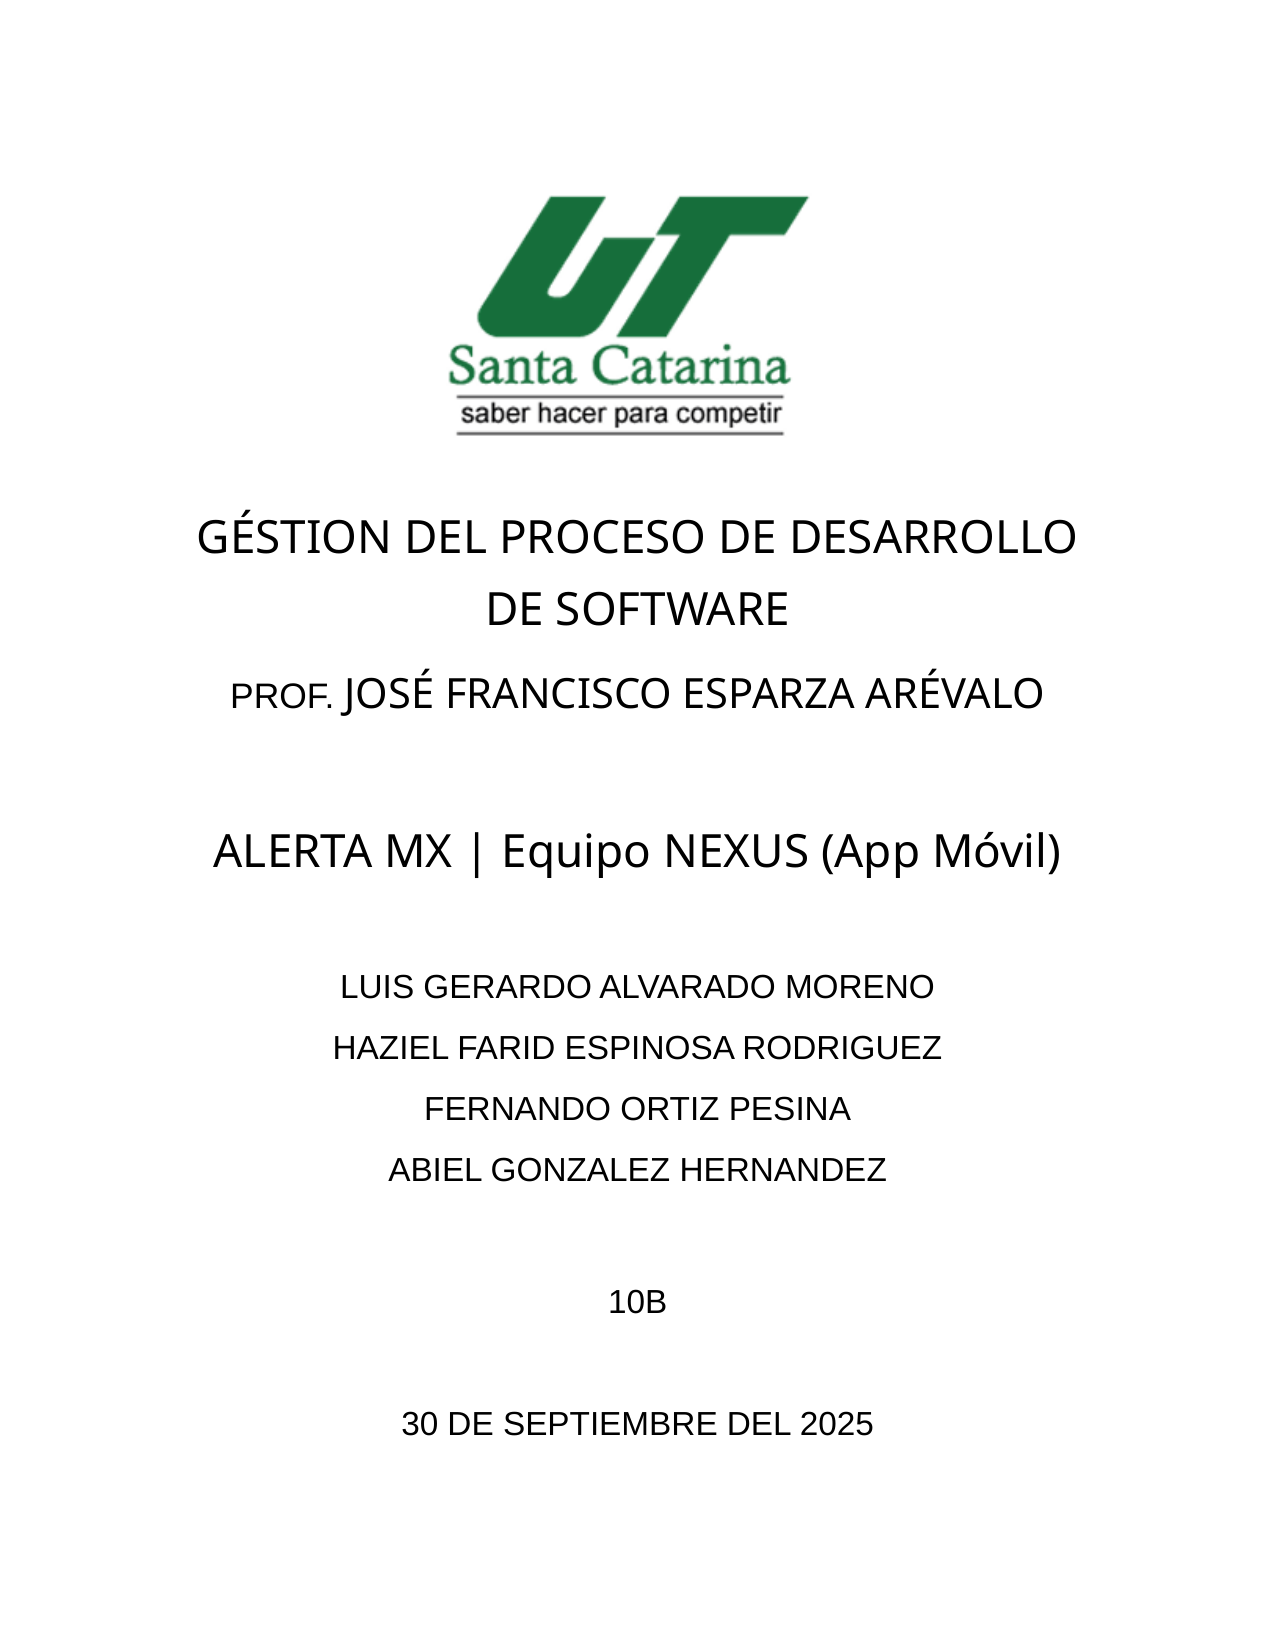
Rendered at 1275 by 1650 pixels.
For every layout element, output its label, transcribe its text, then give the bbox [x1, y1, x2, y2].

text 10B [177, 1282, 1098, 1321]
text LUIS GERARDO ALVARADO MORENO [177, 967, 1098, 1006]
text GÉSTION DEL PROCESO DE DESARROLLO DE SOFTWARE [177, 504, 1098, 638]
text PROF. JOSÉ FRANCISCO ESPARZA ARÉVALO [177, 664, 1098, 721]
text ALERTA MX | Equipo NEXUS (App Móvil) [177, 818, 1098, 880]
picture [435, 147, 841, 464]
text 30 DE SEPTIEMBRE DEL 2025 [177, 1404, 1098, 1442]
text ABIEL GONZALEZ HERNANDEZ [177, 1150, 1098, 1188]
text FERNANDO ORTIZ PESINA [177, 1089, 1098, 1127]
text HAZIEL FARID ESPINOSA RODRIGUEZ [177, 1028, 1098, 1066]
